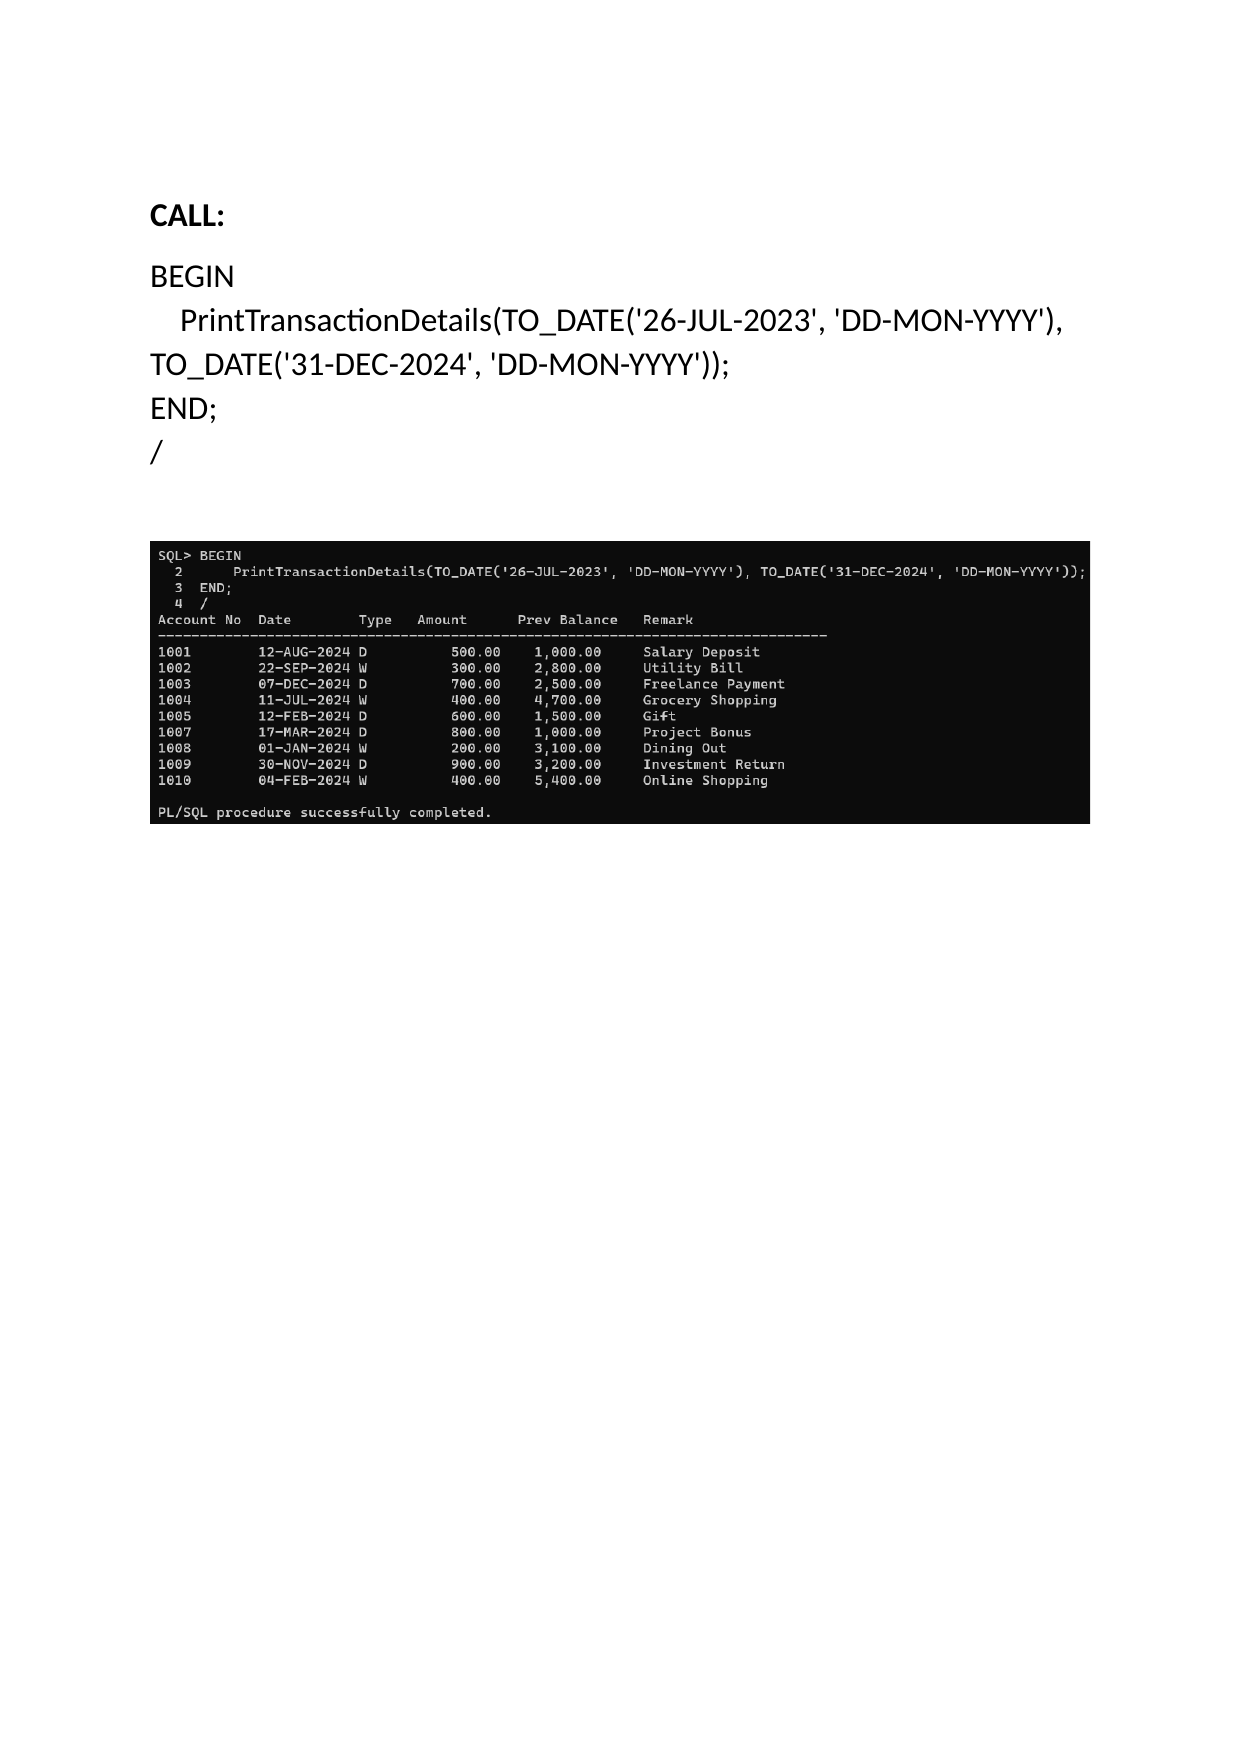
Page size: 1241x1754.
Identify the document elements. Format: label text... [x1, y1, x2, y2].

text CALL: [150, 194, 1090, 235]
text BEGIN [150, 255, 1090, 296]
picture [150, 541, 1091, 824]
text / [150, 431, 1090, 472]
text PrintTransactionDetails(TO_DATE('26-JUL-2023', 'DD-MON-YYYY'), TO_DATE('31-DEC-2024', 'DD-MON-YYYY')); [150, 299, 1090, 384]
text END; [150, 387, 1090, 428]
